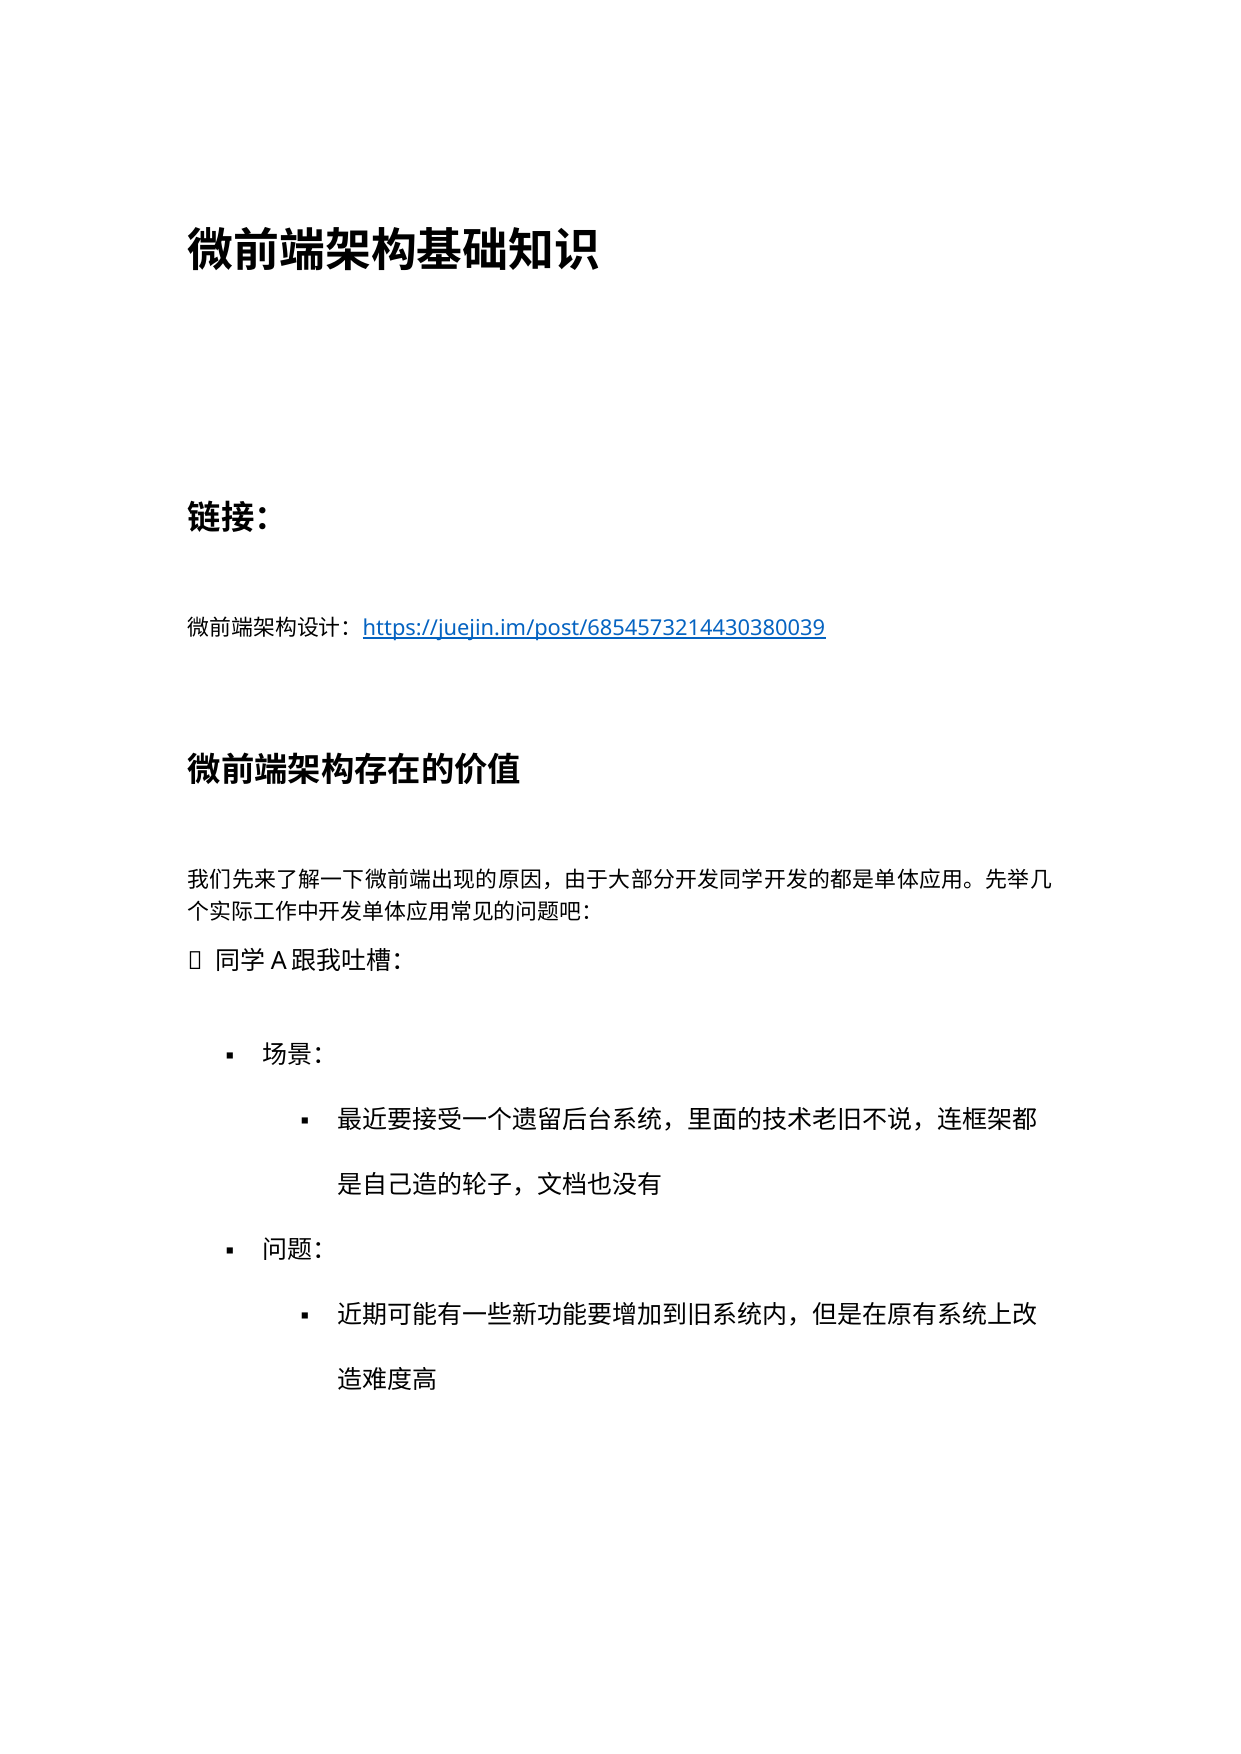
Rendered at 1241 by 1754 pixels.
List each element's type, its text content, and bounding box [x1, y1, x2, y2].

list 近期可能有一些新功能要增加到旧系统内，但是在原有系统上改造难度高 [300, 1281, 1053, 1411]
list 场景： [225, 1021, 1053, 1086]
text 我们先来了解一下微前端出现的原因，由于大部分开发同学开发的都是单体应用。先举几个实际工作中开发单体应用常见的问题吧： [187, 861, 1053, 926]
subtitle 链接： [187, 482, 1053, 547]
text  同学A跟我吐槽： [187, 926, 1053, 991]
list 最近要接受一个遗留后台系统，里面的技术老旧不说，连框架都是自己造的轮子，文档也没有 [300, 1086, 1053, 1216]
list 问题： [225, 1216, 1053, 1281]
text 微前端架构设计：https://juejin.im/post/6854573214430380039 [187, 609, 1053, 642]
subtitle 微前端架构存在的价值 [187, 734, 1053, 799]
subtitle 微前端架构基础知识 [187, 197, 1053, 295]
